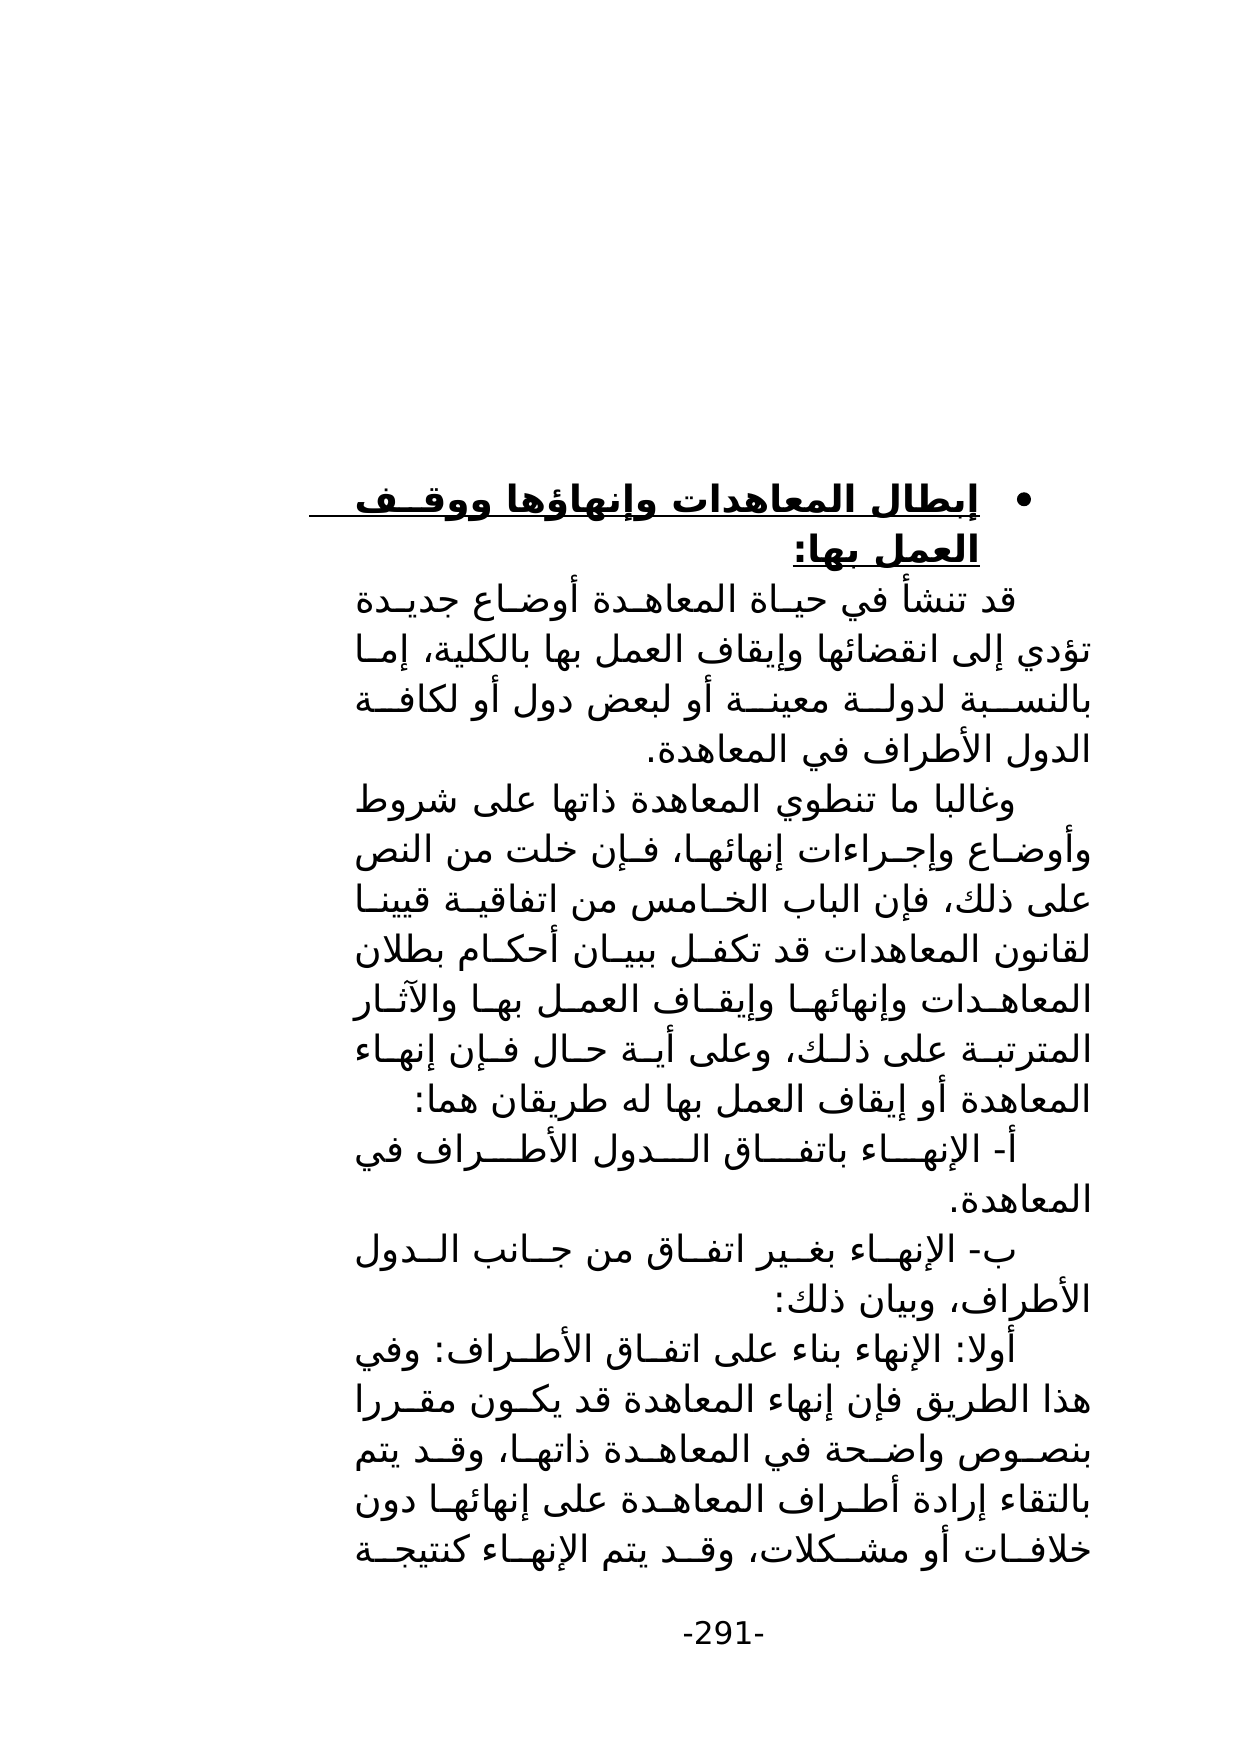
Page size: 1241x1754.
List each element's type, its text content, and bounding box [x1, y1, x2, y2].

text قد تنشأ في حياة المعاهدة أوضاع جديدة تؤدي إلى انقضائها وإيقاف العمل بها بالكلية، إما بالنسبة لدولة معينة أو لبعض دول أو لكافة الدول الأطراف في المعاهدة. [354, 572, 1092, 772]
text أ- الإنهاء باتفاق الدول الأطراف في المعاهدة. [354, 1122, 1092, 1222]
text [354, 1322, 1092, 1572]
text وغالبا ما تنطوي المعاهدة ذاتها على شروط وأوضاع وإجراءات إنهائها، فإن خلت من النص على ذلك، فإن الباب الخامس من اتفاقية قيينا لقانون المعاهدات قد تكفل ببيان أحكام بطلان المعاهدات وإنهائها وإيقاف العمل بها والآثار المترتبة على ذلك، وعلى أية حال فإن إنهاء المعاهدة أو إيقاف العمل بها له طريقان هما: [354, 772, 1092, 1122]
text ب- الإنهاء بغير اتفاق من جانب الدول الأطراف، وبيان ذلك: [354, 1222, 1092, 1322]
list إبطال المعاهدات وإنهاؤها ووقف العمل بها: [354, 472, 1017, 572]
